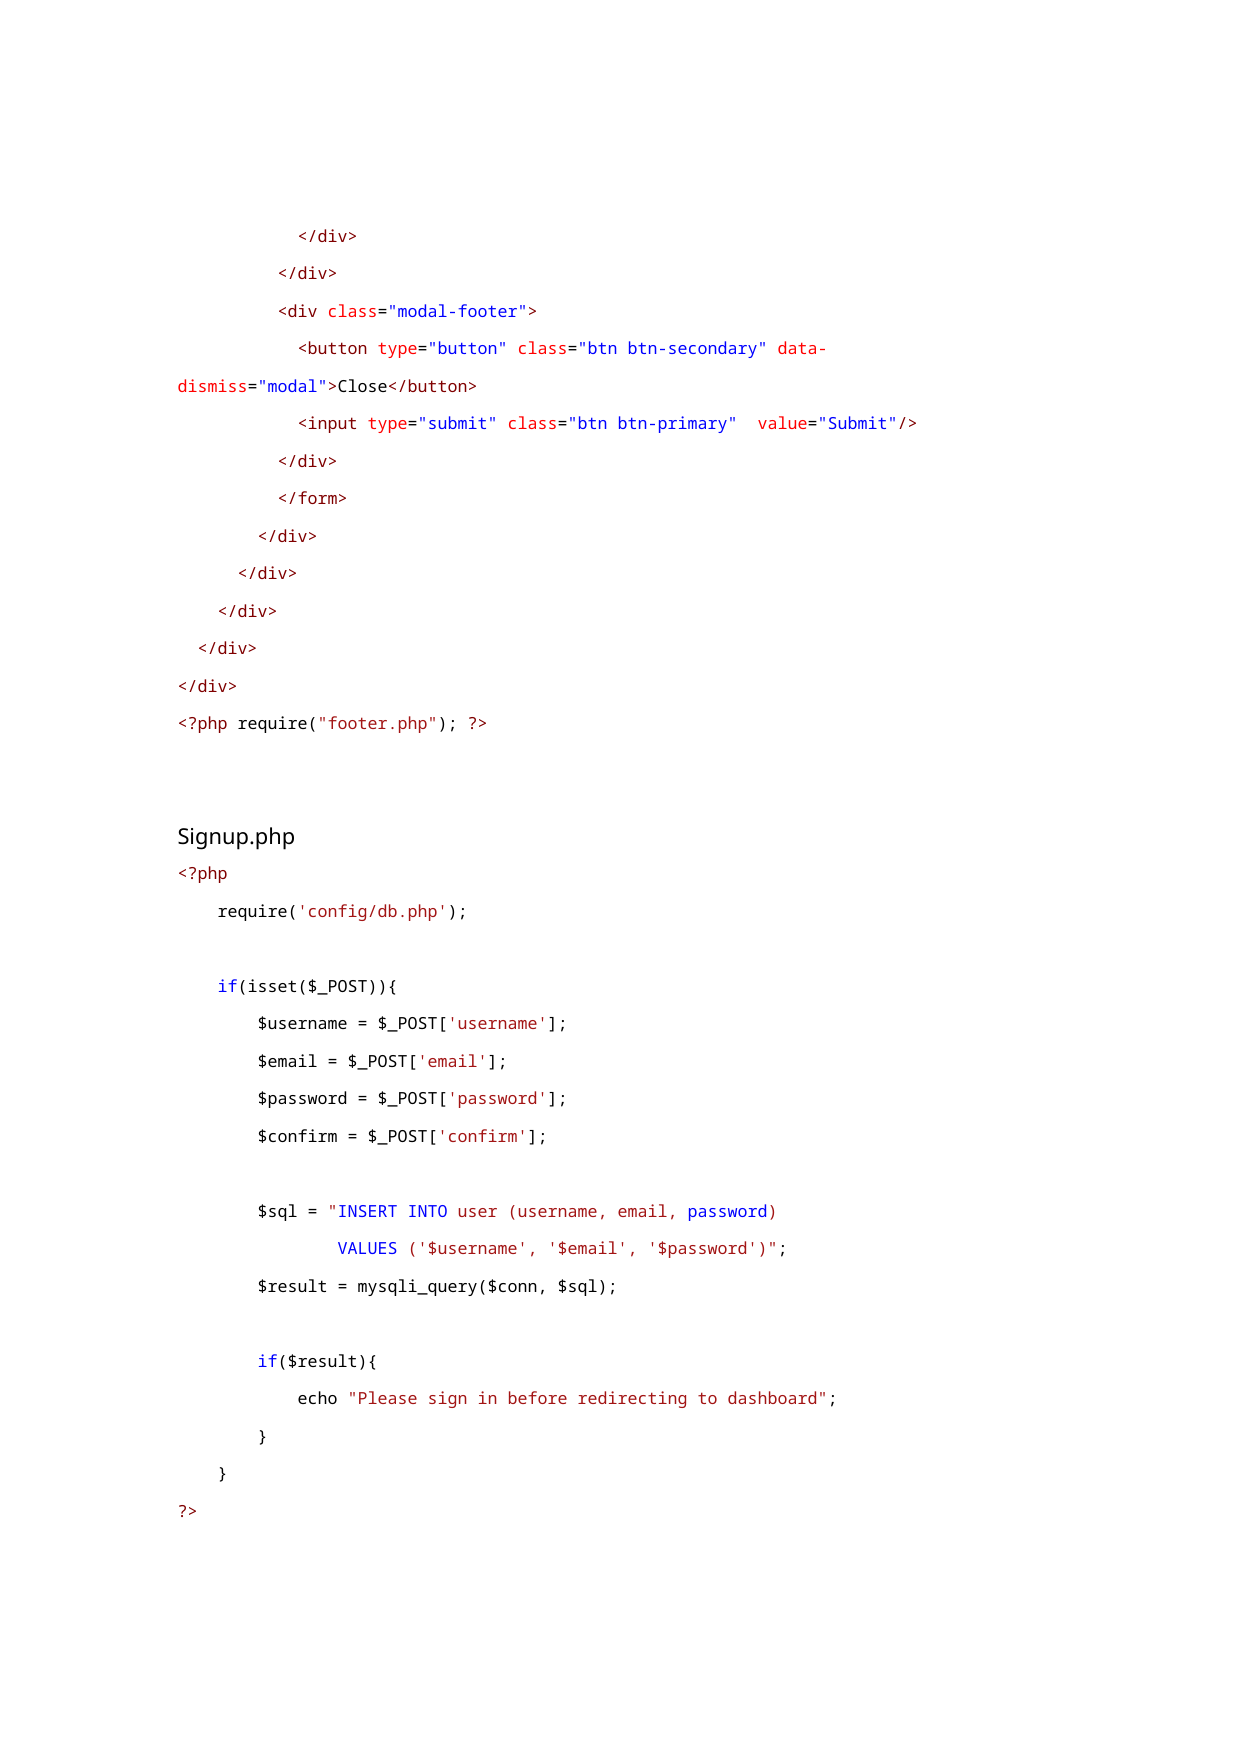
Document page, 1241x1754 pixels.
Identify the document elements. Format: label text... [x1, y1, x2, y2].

text $username = $_POST['username']; [177, 1004, 1063, 1042]
text </form> [177, 479, 1063, 517]
text <button type="button" class="btn btn-secondary" data-dismiss="modal">Close</button> [177, 329, 1063, 404]
text $confirm = $_POST['confirm']; [177, 1117, 1063, 1154]
text } [177, 1417, 1063, 1454]
text } [177, 1454, 1063, 1492]
text ?> [177, 1492, 1063, 1529]
text </div> [177, 592, 1063, 629]
text <?php require("footer.php"); ?> [177, 704, 1063, 742]
text Signup.php [177, 817, 1063, 854]
text </div> [177, 517, 1063, 554]
text if($result){ [177, 1342, 1063, 1379]
text </div> [177, 667, 1063, 704]
text $email = $_POST['email']; [177, 1042, 1063, 1079]
text VALUES ('$username', '$email', '$password')"; [177, 1229, 1063, 1267]
text </div> [177, 554, 1063, 592]
text $sql = "INSERT INTO user (username, email, password) [177, 1192, 1063, 1229]
text <div class="modal-footer"> [177, 292, 1063, 329]
text <input type="submit" class="btn btn-primary" value="Submit"/> [177, 404, 1063, 442]
text <?php [177, 854, 1063, 892]
text $password = $_POST['password']; [177, 1079, 1063, 1117]
text require('config/db.php'); [177, 892, 1063, 929]
text </div> [177, 254, 1063, 292]
text if(isset($_POST)){ [177, 967, 1063, 1004]
text </div> [177, 442, 1063, 479]
text </div> [177, 629, 1063, 667]
text $result = mysqli_query($conn, $sql); [177, 1267, 1063, 1304]
text </div> [177, 217, 1063, 254]
text echo "Please sign in before redirecting to dashboard"; [177, 1379, 1063, 1417]
